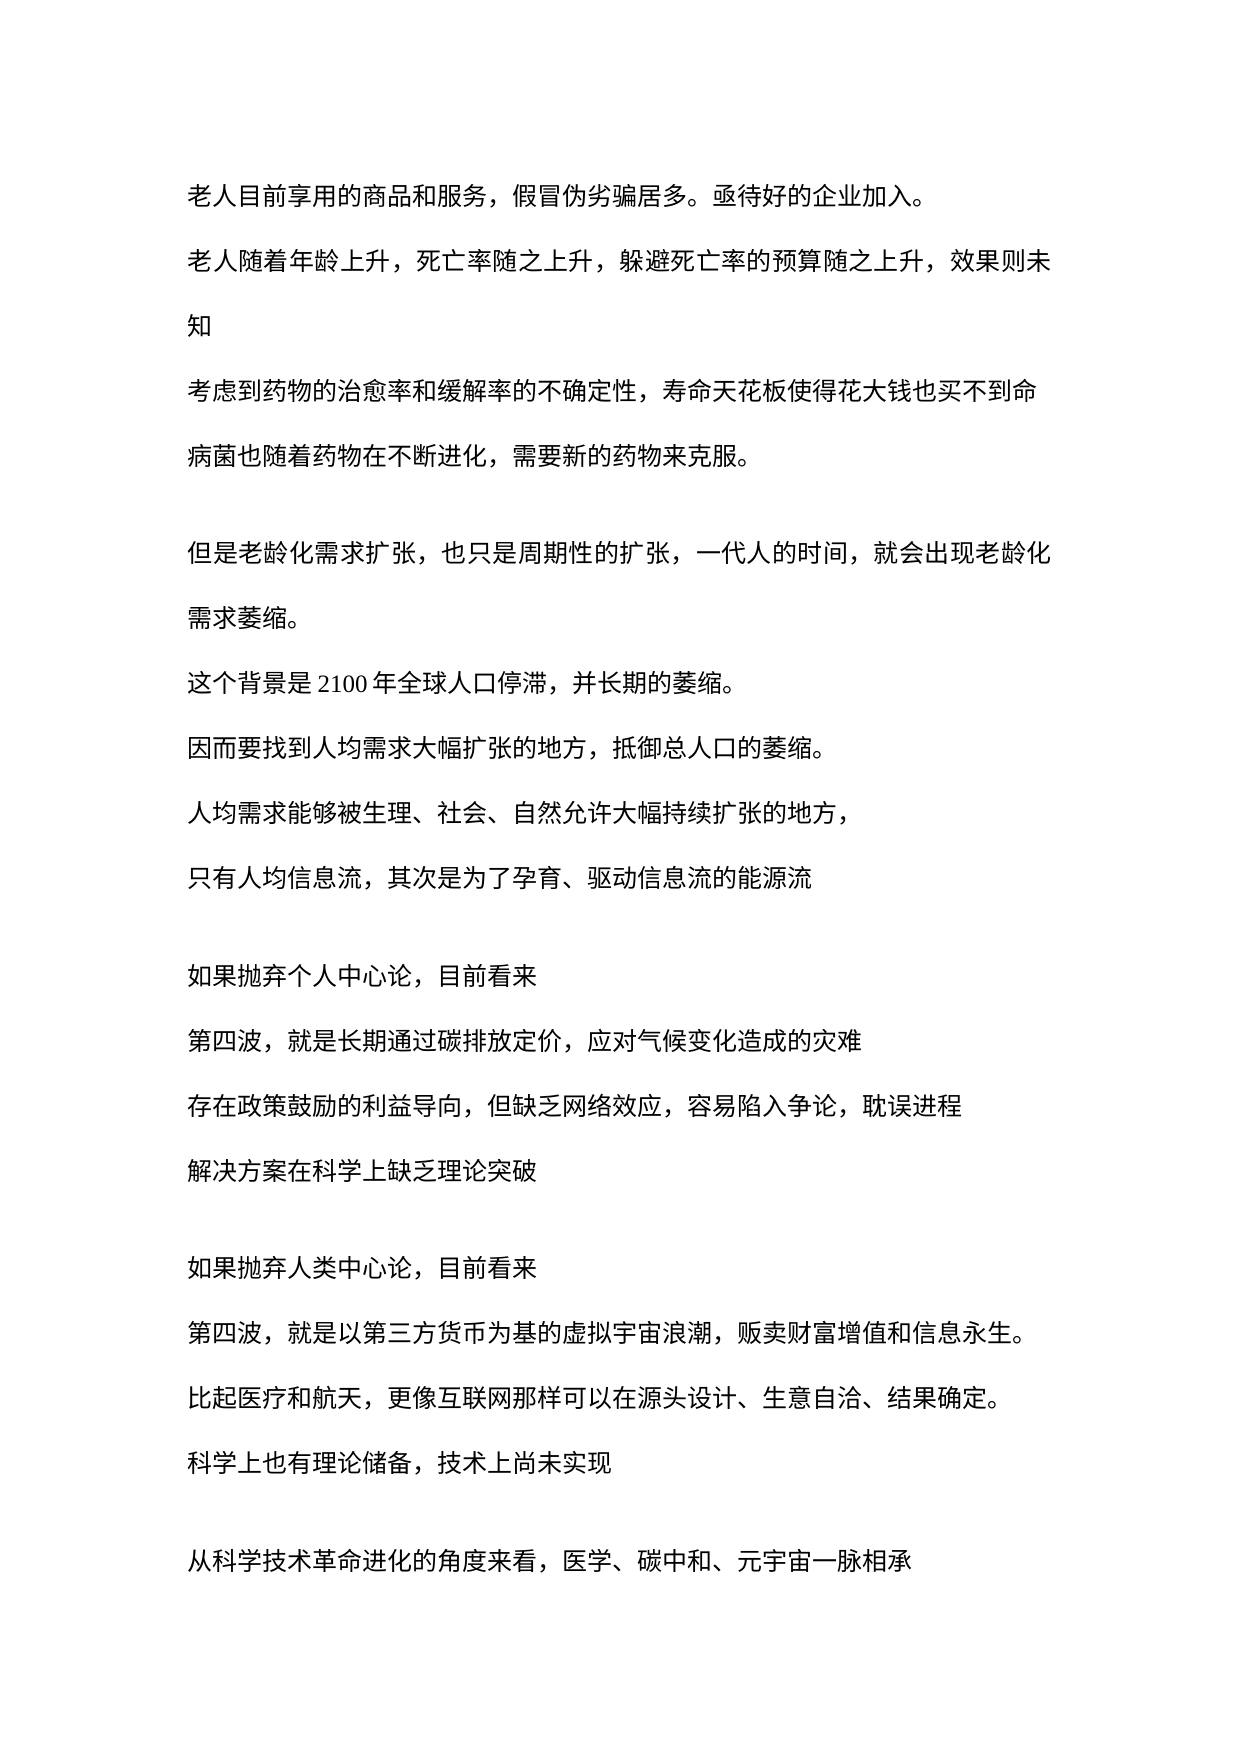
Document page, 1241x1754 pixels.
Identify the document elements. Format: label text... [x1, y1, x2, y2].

text 从科学技术革命进化的角度来看，医学、碳中和、元宇宙一脉相承 [187, 1527, 1053, 1592]
text 老人目前享用的商品和服务，假冒伪劣骗居多。亟待好的企业加入。 [187, 162, 1053, 227]
text 比起医疗和航天，更像互联网那样可以在源头设计、生意自洽、结果确定。 [187, 1364, 1053, 1429]
text 但是老龄化需求扩张，也只是周期性的扩张，一代人的时间，就会出现老龄化需求萎缩。 [187, 519, 1053, 649]
text 因而要找到人均需求大幅扩张的地方，抵御总人口的萎缩。 [187, 714, 1053, 779]
text 解决方案在科学上缺乏理论突破 [187, 1137, 1053, 1202]
text 如果抛弃个人中心论，目前看来 [187, 942, 1053, 1007]
text 考虑到药物的治愈率和缓解率的不确定性，寿命天花板使得花大钱也买不到命 [187, 357, 1053, 422]
text 病菌也随着药物在不断进化，需要新的药物来克服。 [187, 422, 1053, 487]
text 这个背景是2100年全球人口停滞，并长期的萎缩。 [187, 649, 1053, 714]
text 第四波，就是以第三方货币为基的虚拟宇宙浪潮，贩卖财富增值和信息永生。 [187, 1299, 1053, 1364]
text 老人随着年龄上升，死亡率随之上升，躲避死亡率的预算随之上升，效果则未知 [187, 227, 1053, 357]
text 第四波，就是长期通过碳排放定价，应对气候变化造成的灾难 [187, 1007, 1053, 1072]
text 存在政策鼓励的利益导向，但缺乏网络效应，容易陷入争论，耽误进程 [187, 1072, 1053, 1137]
text 如果抛弃人类中心论，目前看来 [187, 1234, 1053, 1299]
text 只有人均信息流，其次是为了孕育、驱动信息流的能源流 [187, 844, 1053, 909]
text 科学上也有理论储备，技术上尚未实现 [187, 1429, 1053, 1494]
text 人均需求能够被生理、社会、自然允许大幅持续扩张的地方， [187, 779, 1053, 844]
